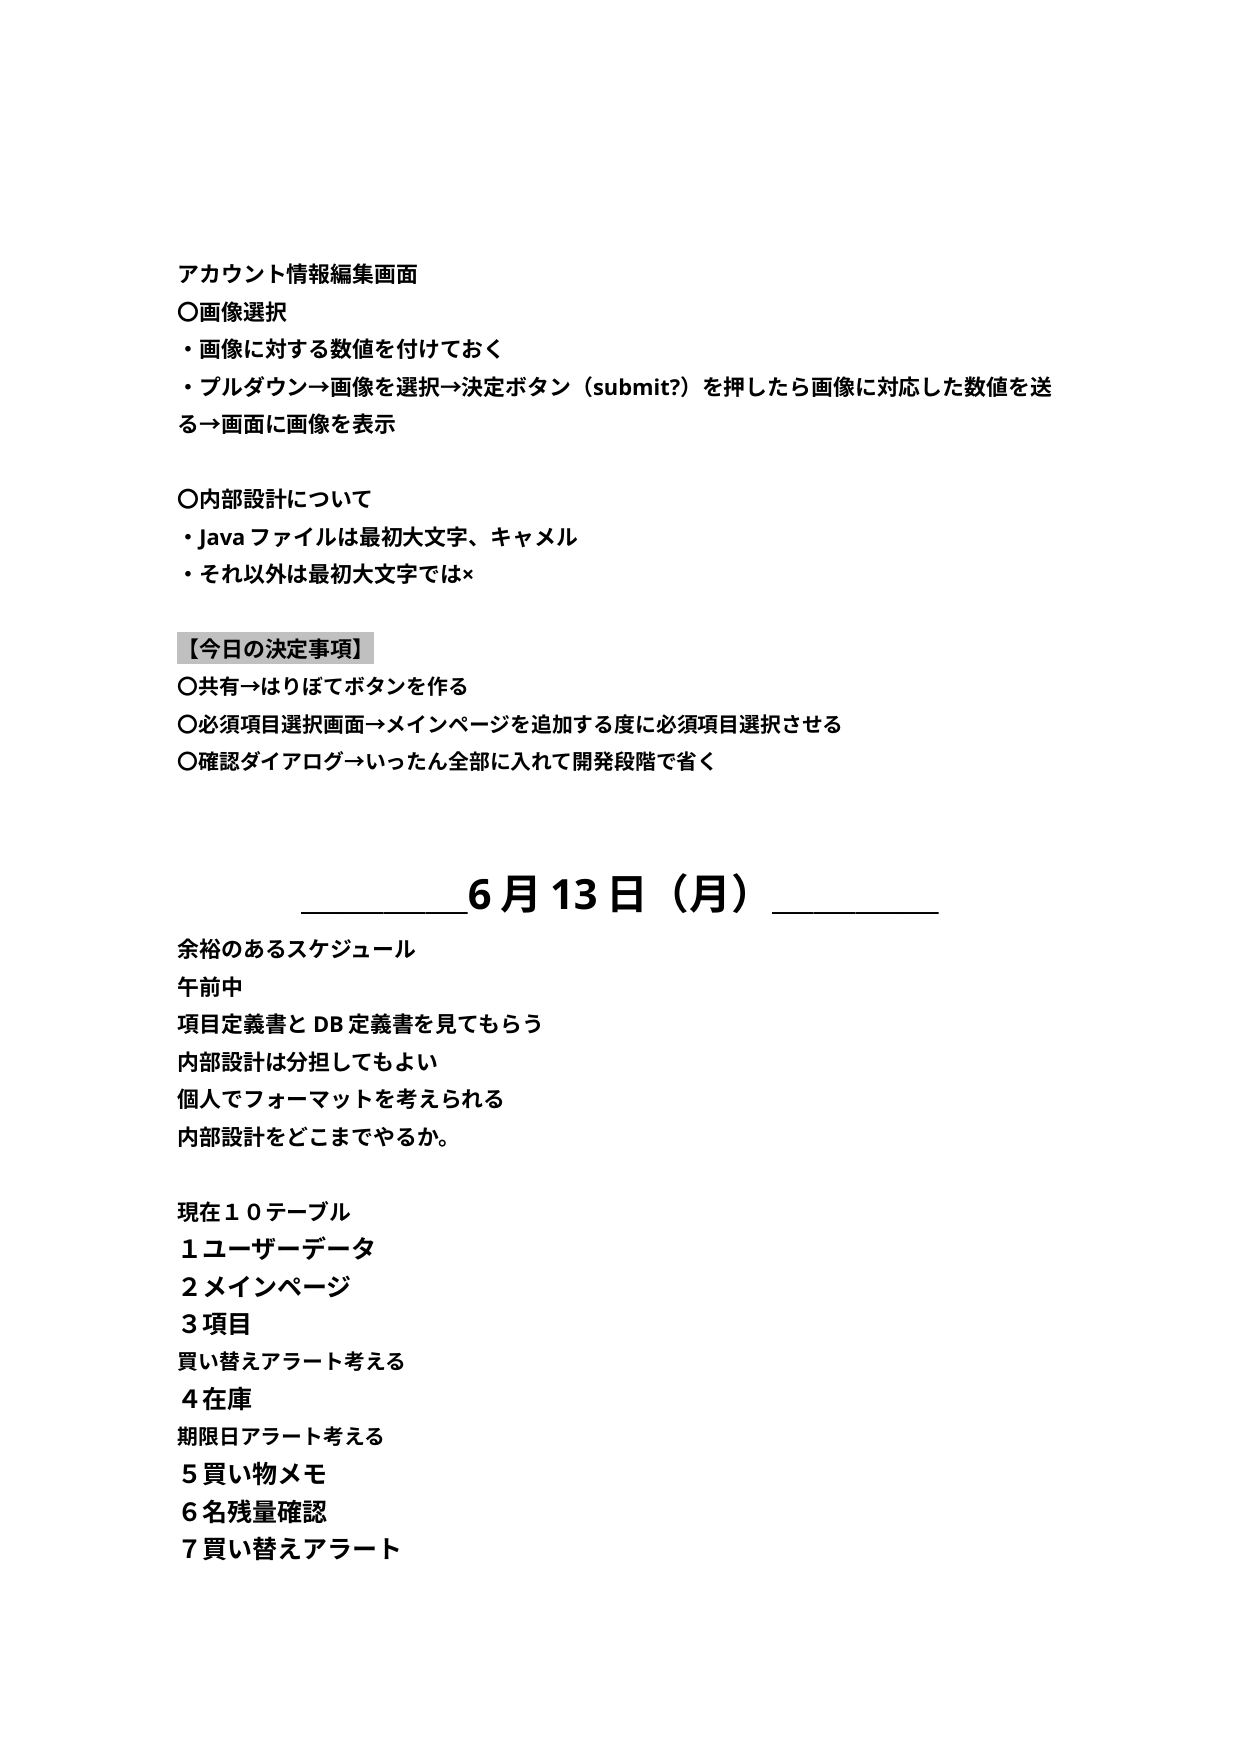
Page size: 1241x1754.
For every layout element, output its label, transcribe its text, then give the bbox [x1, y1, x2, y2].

text 余裕のあるスケジュール [177, 929, 1063, 967]
text ２メインページ [177, 1267, 1063, 1304]
text 個人でフォーマットを考えられる [177, 1079, 1063, 1117]
text 〇確認ダイアログ→いったん全部に入れて開発段階で省く [177, 742, 1063, 779]
text 【今日の決定事項】 [177, 629, 1063, 667]
text ・それ以外は最初大文字では× [177, 554, 1063, 592]
text ・Javaファイルは最初大文字、キャメル [177, 517, 1063, 554]
text ６名残量確認 [177, 1492, 1063, 1529]
text ・画像に対する数値を付けておく [177, 329, 1063, 367]
text 内部設計をどこまでやるか。 [177, 1117, 1063, 1154]
text アカウント情報編集画面 [177, 254, 1063, 292]
text 内部設計は分担してもよい [177, 1042, 1063, 1079]
text ＿＿＿＿6月13日（月）＿＿＿＿ [177, 854, 1063, 929]
text 〇画像選択 [177, 292, 1063, 329]
text ７買い替えアラート [177, 1529, 1063, 1567]
text ３項目 [177, 1304, 1063, 1342]
text 現在１０テーブル [177, 1192, 1063, 1229]
text 〇必須項目選択画面→メインページを追加する度に必須項目選択させる [177, 704, 1063, 742]
text 買い替えアラート考える [177, 1342, 1063, 1379]
text 期限日アラート考える [177, 1417, 1063, 1454]
text ４在庫 [177, 1379, 1063, 1417]
text 項目定義書とDB定義書を見てもらう [177, 1004, 1063, 1042]
text 〇共有→はりぼてボタンを作る [177, 667, 1063, 704]
text 〇内部設計について [177, 479, 1063, 517]
text ・プルダウン→画像を選択→決定ボタン（submit?）を押したら画像に対応した数値を送る→画面に画像を表示 [177, 367, 1063, 442]
text １ユーザーデータ [177, 1229, 1063, 1267]
text ５買い物メモ [177, 1454, 1063, 1492]
text 午前中 [177, 967, 1063, 1004]
